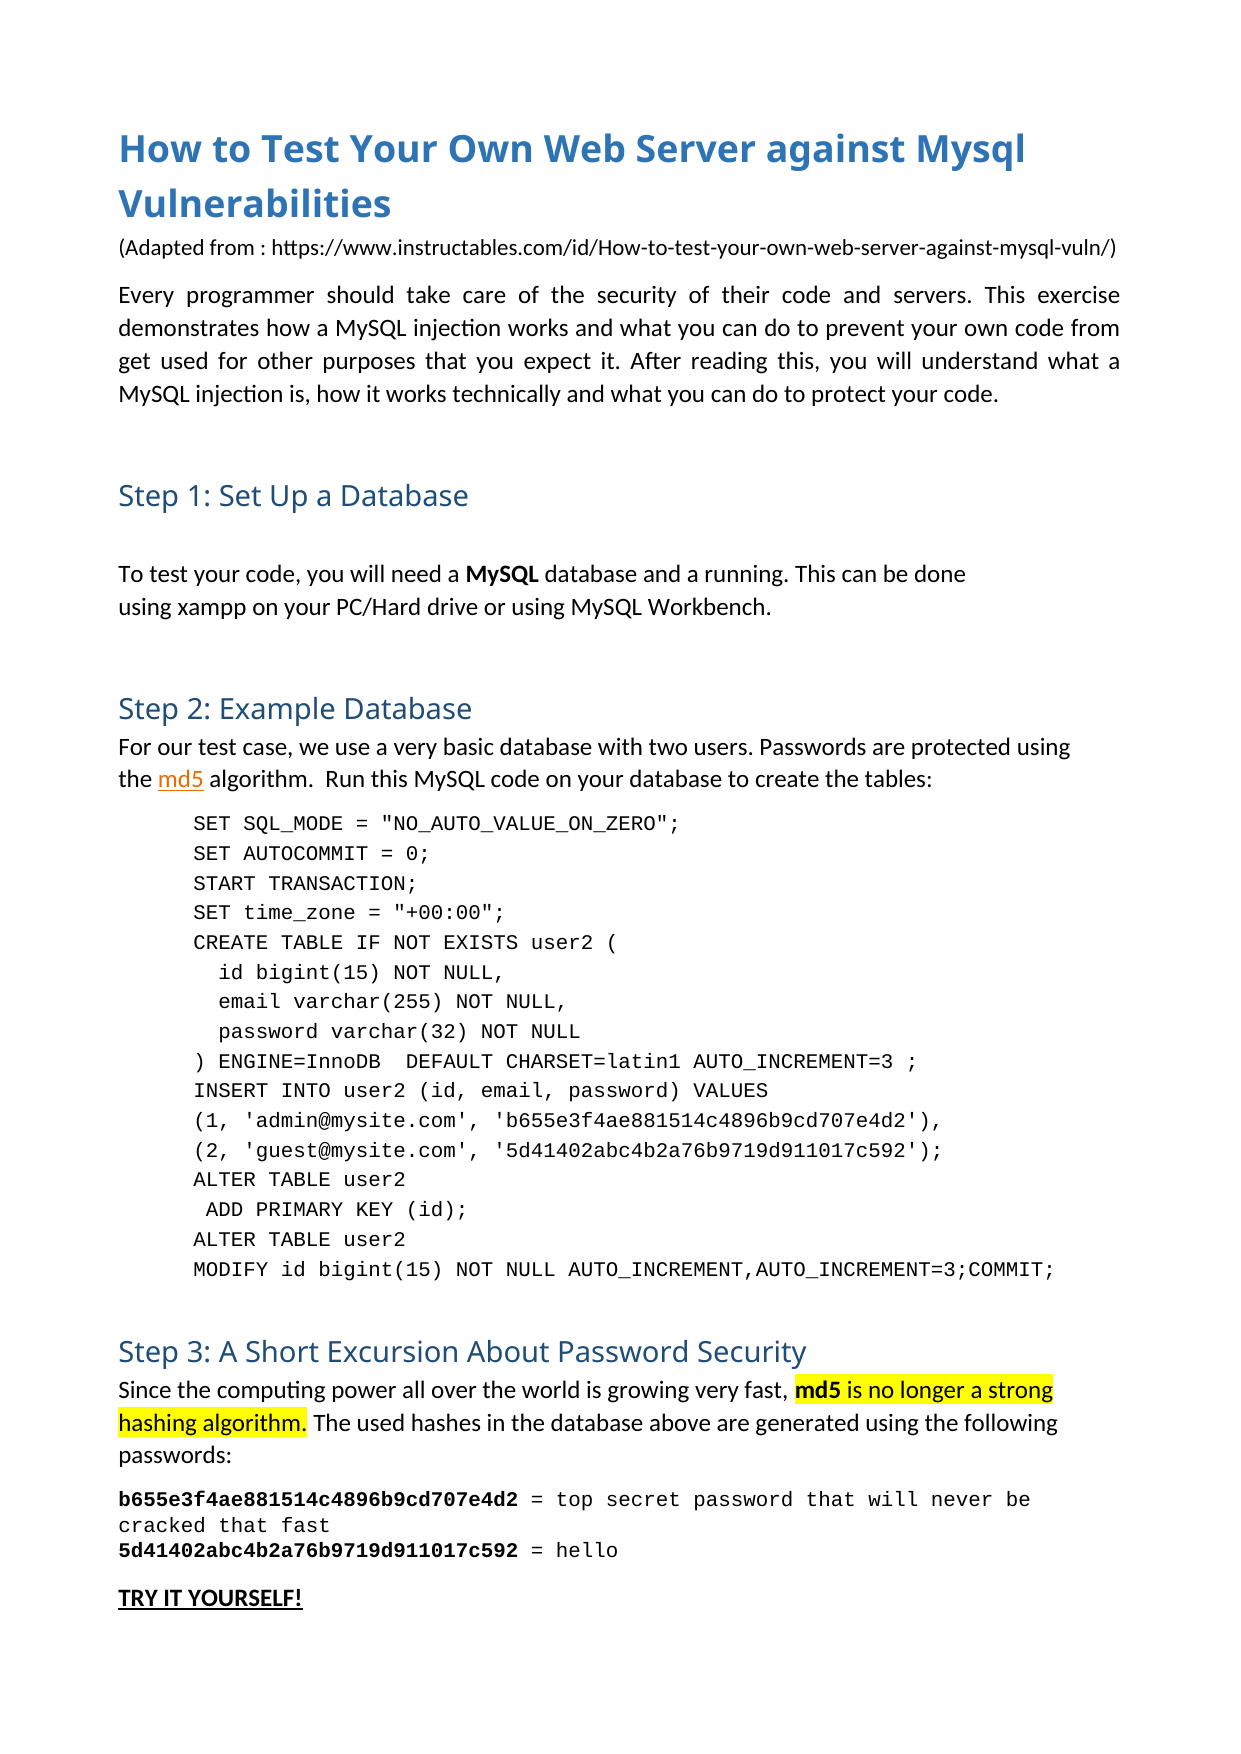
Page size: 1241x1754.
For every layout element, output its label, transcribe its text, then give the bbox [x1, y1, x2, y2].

text (Adapted from : https://www.instructables.com/id/How-to-test-your-own-web-server-against-mysql-vuln/) [118, 233, 1122, 261]
subtitle MODIFY id bigint(15) NOT NULL AUTO_INCREMENT,AUTO_INCREMENT=3;COMMIT; [193, 1258, 1122, 1282]
subtitle ) ENGINE=InnoDB DEFAULT CHARSET=latin1 AUTO_INCREMENT=3 ; [193, 1051, 1122, 1074]
text TRY IT YOURSELF! [118, 1582, 1122, 1613]
subtitle password varchar(32) NOT NULL [193, 1021, 1122, 1045]
subtitle INSERT INTO user2 (id, email, password) VALUES [193, 1080, 1122, 1104]
subtitle (1, 'admin@mysite.com', 'b655e3f4ae881514c4896b9cd707e4d2'), [193, 1110, 1122, 1134]
subtitle (2, 'guest@mysite.com', '5d41402abc4b2a76b9719d911017c592'); [193, 1140, 1122, 1163]
text For our test case, we use a very basic database with two users. Passwords are protected using the md5 algorithm. Run this MySQL code on your database to create the tables: [118, 731, 1122, 794]
subtitle ALTER TABLE user2 [193, 1169, 1122, 1193]
subtitle Step 3: A Short Excursion About Password Security [118, 1331, 1122, 1371]
subtitle ALTER TABLE user2 [193, 1229, 1122, 1252]
subtitle START TRANSACTION; [193, 873, 1122, 896]
subtitle Step 2: Example Database [118, 688, 1122, 728]
subtitle SET AUTOCOMMIT = 0; [193, 843, 1122, 867]
subtitle CREATE TABLE IF NOT EXISTS user2 ( [193, 932, 1122, 956]
subtitle Step 1: Set Up a Database [118, 475, 1122, 514]
subtitle SET SQL_MODE = "NO_AUTO_VALUE_ON_ZERO"; [193, 813, 1122, 837]
text To test your code, you will need a MySQL database and a running. This can be done using xampp on your PC/Hard drive or using MySQL Workbench. [118, 558, 1122, 622]
text b655e3f4ae881514c4896b9cd707e4d2 = top secret password that will never be cracked that fast 5d41402abc4b2a76b9719d911017c592 = hello [118, 1489, 1122, 1564]
subtitle id bigint(15) NOT NULL, [193, 962, 1122, 985]
subtitle How to Test Your Own Web Server against Mysql Vulnerabilities [118, 122, 1122, 228]
text Every programmer should take care of the security of their code and servers. This exercise demonstrates how a MySQL injection works and what you can do to prevent your own code from get used for other purposes that you expect it. After reading this, you will understand what a MySQL injection is, how it works technically and what you can do to protect your code. [118, 279, 1122, 409]
subtitle ADD PRIMARY KEY (id); [193, 1199, 1122, 1223]
text Since the computing power all over the world is growing very fast, md5 is no longer a strong hashing algorithm. The used hashes in the database above are generated using the following passwords: [118, 1374, 1122, 1470]
subtitle email varchar(255) NOT NULL, [193, 991, 1122, 1015]
subtitle SET time_zone = "+00:00"; [193, 902, 1122, 926]
